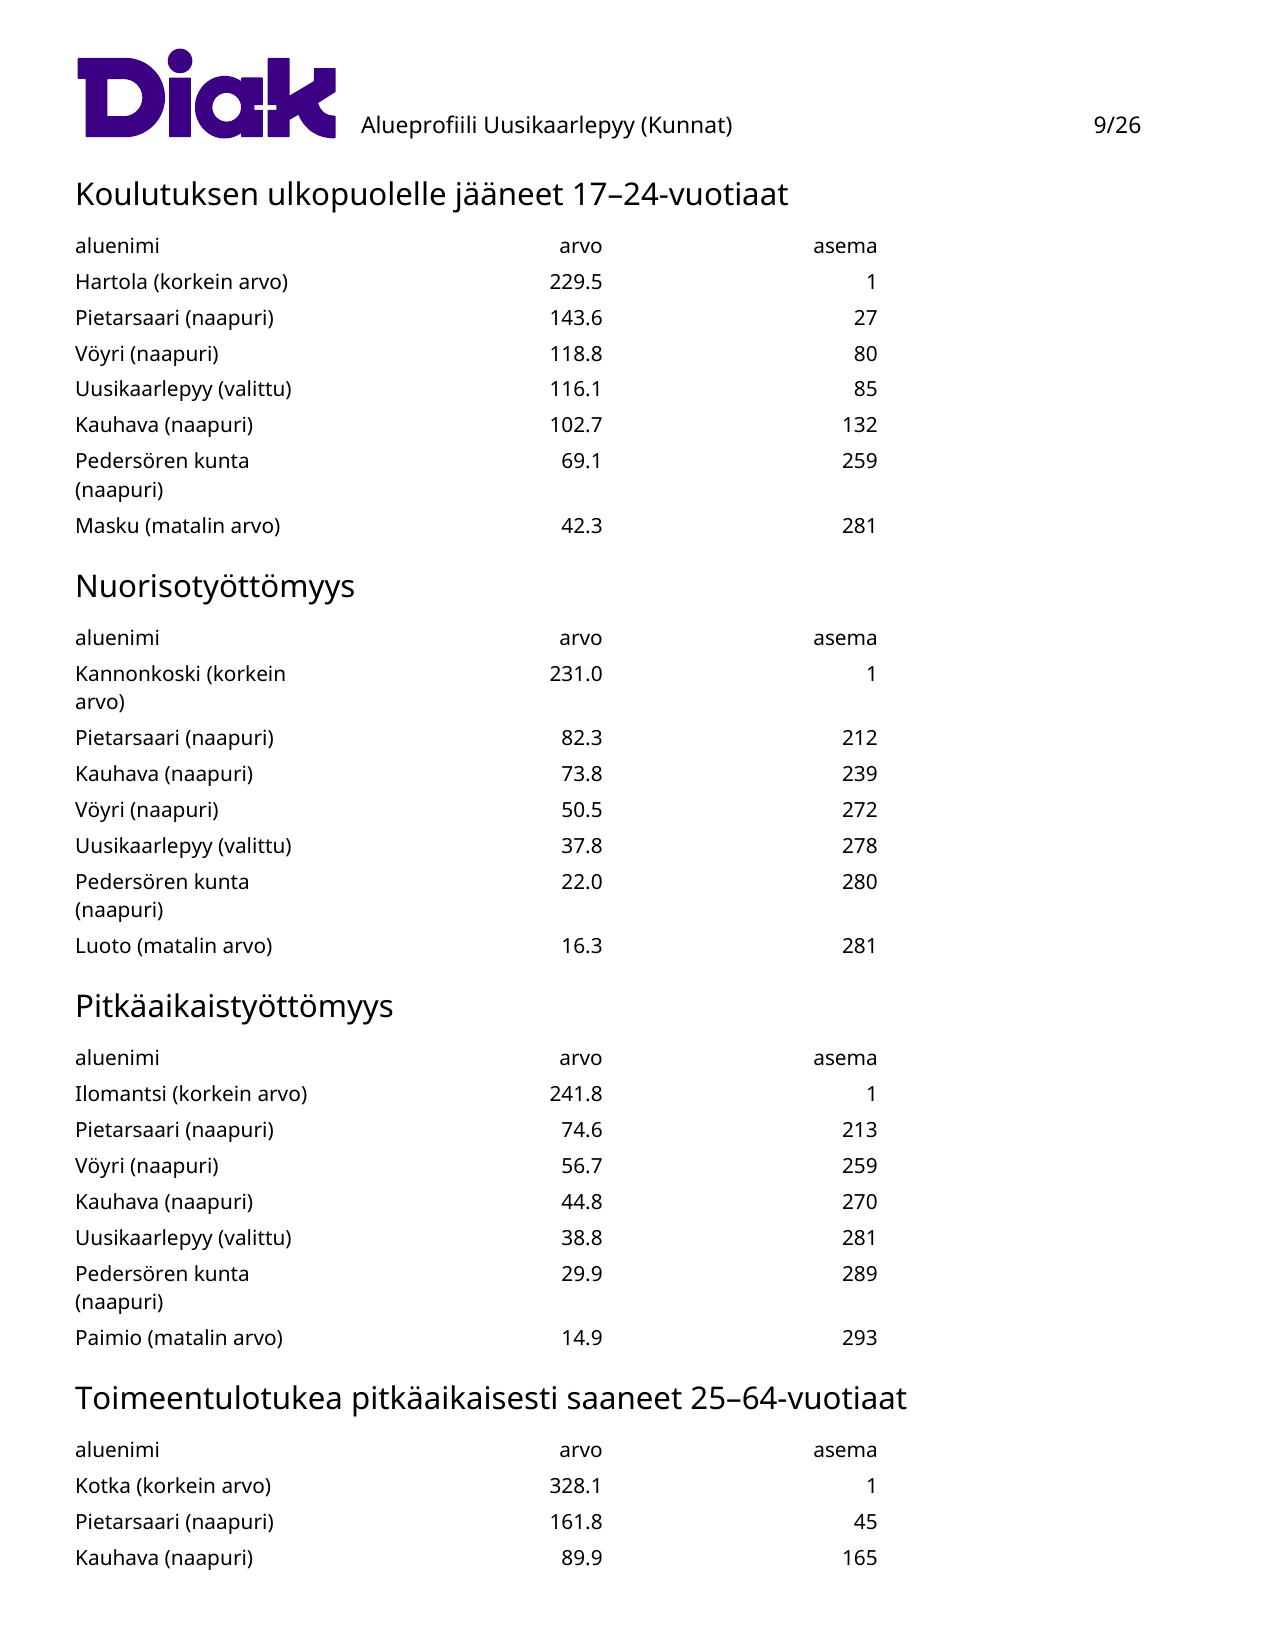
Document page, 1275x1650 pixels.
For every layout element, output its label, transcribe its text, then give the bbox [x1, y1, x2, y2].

table_cell 38.8 [339, 1219, 614, 1255]
table_cell 281 [614, 928, 889, 963]
table_cell Kauhava (naapuri) [64, 755, 339, 791]
table_cell 229.5 [339, 263, 614, 299]
table_cell 1 [614, 1467, 889, 1503]
table_cell 27 [614, 299, 889, 335]
table_header asema [614, 1039, 889, 1075]
table_cell 22.0 [339, 863, 614, 927]
table_cell 293 [614, 1319, 889, 1355]
table_cell 132 [614, 407, 889, 443]
table_cell Paimio (matalin arvo) [64, 1319, 339, 1355]
table_cell 44.8 [339, 1183, 614, 1219]
table_cell 289 [614, 1255, 889, 1319]
table_cell 278 [614, 827, 889, 863]
subtitle Koulutuksen ulkopuolelle jääneet 17–24-vuotiaat [75, 172, 1200, 214]
table_cell 165 [614, 1539, 889, 1575]
table_cell 42.3 [339, 507, 614, 543]
table_cell 212 [614, 719, 889, 755]
table_cell 102.7 [339, 407, 614, 443]
table_cell 241.8 [339, 1075, 614, 1111]
table_cell 328.1 [339, 1467, 614, 1503]
table_header aluenimi [64, 619, 339, 655]
table_header arvo [339, 1431, 614, 1467]
table_cell 213 [614, 1111, 889, 1147]
table_cell 259 [614, 1147, 889, 1183]
table_cell Pedersören kunta (naapuri) [64, 863, 339, 927]
table_cell Masku (matalin arvo) [64, 507, 339, 543]
table_cell 118.8 [339, 335, 614, 371]
table_header aluenimi [64, 1039, 339, 1075]
subtitle Nuorisotyöttömyys [75, 564, 1200, 606]
table_cell 161.8 [339, 1503, 614, 1539]
table_cell Pedersören kunta (naapuri) [64, 443, 339, 507]
table_cell 281 [614, 1219, 889, 1255]
table_cell 259 [614, 443, 889, 507]
table_cell Uusikaarlepyy (valittu) [64, 827, 339, 863]
table_cell 231.0 [339, 655, 614, 719]
table_cell 82.3 [339, 719, 614, 755]
table_cell Ilomantsi (korkein arvo) [64, 1075, 339, 1111]
table_cell 56.7 [339, 1147, 614, 1183]
table_cell Kannonkoski (korkein arvo) [64, 655, 339, 719]
table_cell 1 [614, 655, 889, 719]
table_cell 85 [614, 371, 889, 407]
table_cell Luoto (matalin arvo) [64, 928, 339, 963]
table_header asema [614, 619, 889, 655]
table_cell Pietarsaari (naapuri) [64, 1503, 339, 1539]
table_cell 89.9 [339, 1539, 614, 1575]
table_cell Pietarsaari (naapuri) [64, 719, 339, 755]
table_cell 143.6 [339, 299, 614, 335]
table_cell 50.5 [339, 791, 614, 827]
table_cell Vöyri (naapuri) [64, 1147, 339, 1183]
table_header arvo [339, 1039, 614, 1075]
table_header asema [614, 227, 889, 263]
table_cell Kauhava (naapuri) [64, 1539, 339, 1575]
table_cell 281 [614, 507, 889, 543]
table_cell Pedersören kunta (naapuri) [64, 1255, 339, 1319]
table_cell Hartola (korkein arvo) [64, 263, 339, 299]
table_header arvo [339, 619, 614, 655]
table_cell 1 [614, 1075, 889, 1111]
table_cell Uusikaarlepyy (valittu) [64, 371, 339, 407]
table_cell 1 [614, 263, 889, 299]
table_cell 73.8 [339, 755, 614, 791]
subtitle Toimeentulotukea pitkäaikaisesti saaneet 25–64-vuotiaat [75, 1376, 1200, 1419]
table_cell 45 [614, 1503, 889, 1539]
table_cell 272 [614, 791, 889, 827]
table_cell 280 [614, 863, 889, 927]
table_header aluenimi [64, 1431, 339, 1467]
table_cell Vöyri (naapuri) [64, 335, 339, 371]
table_cell 74.6 [339, 1111, 614, 1147]
table_cell 116.1 [339, 371, 614, 407]
table_cell 29.9 [339, 1255, 614, 1319]
table_cell Vöyri (naapuri) [64, 791, 339, 827]
table_cell Kauhava (naapuri) [64, 407, 339, 443]
table_cell 270 [614, 1183, 889, 1219]
table_header asema [614, 1431, 889, 1467]
table_cell 69.1 [339, 443, 614, 507]
table_cell Pietarsaari (naapuri) [64, 299, 339, 335]
table_cell Kauhava (naapuri) [64, 1183, 339, 1219]
table_cell Pietarsaari (naapuri) [64, 1111, 339, 1147]
table_header arvo [339, 227, 614, 263]
table_header aluenimi [64, 227, 339, 263]
table_cell 37.8 [339, 827, 614, 863]
table_cell 14.9 [339, 1319, 614, 1355]
table_cell 16.3 [339, 928, 614, 963]
table_cell 239 [614, 755, 889, 791]
subtitle Pitkäaikaistyöttömyys [75, 984, 1200, 1027]
table_cell Kotka (korkein arvo) [64, 1467, 339, 1503]
table_cell 80 [614, 335, 889, 371]
table_cell Uusikaarlepyy (valittu) [64, 1219, 339, 1255]
